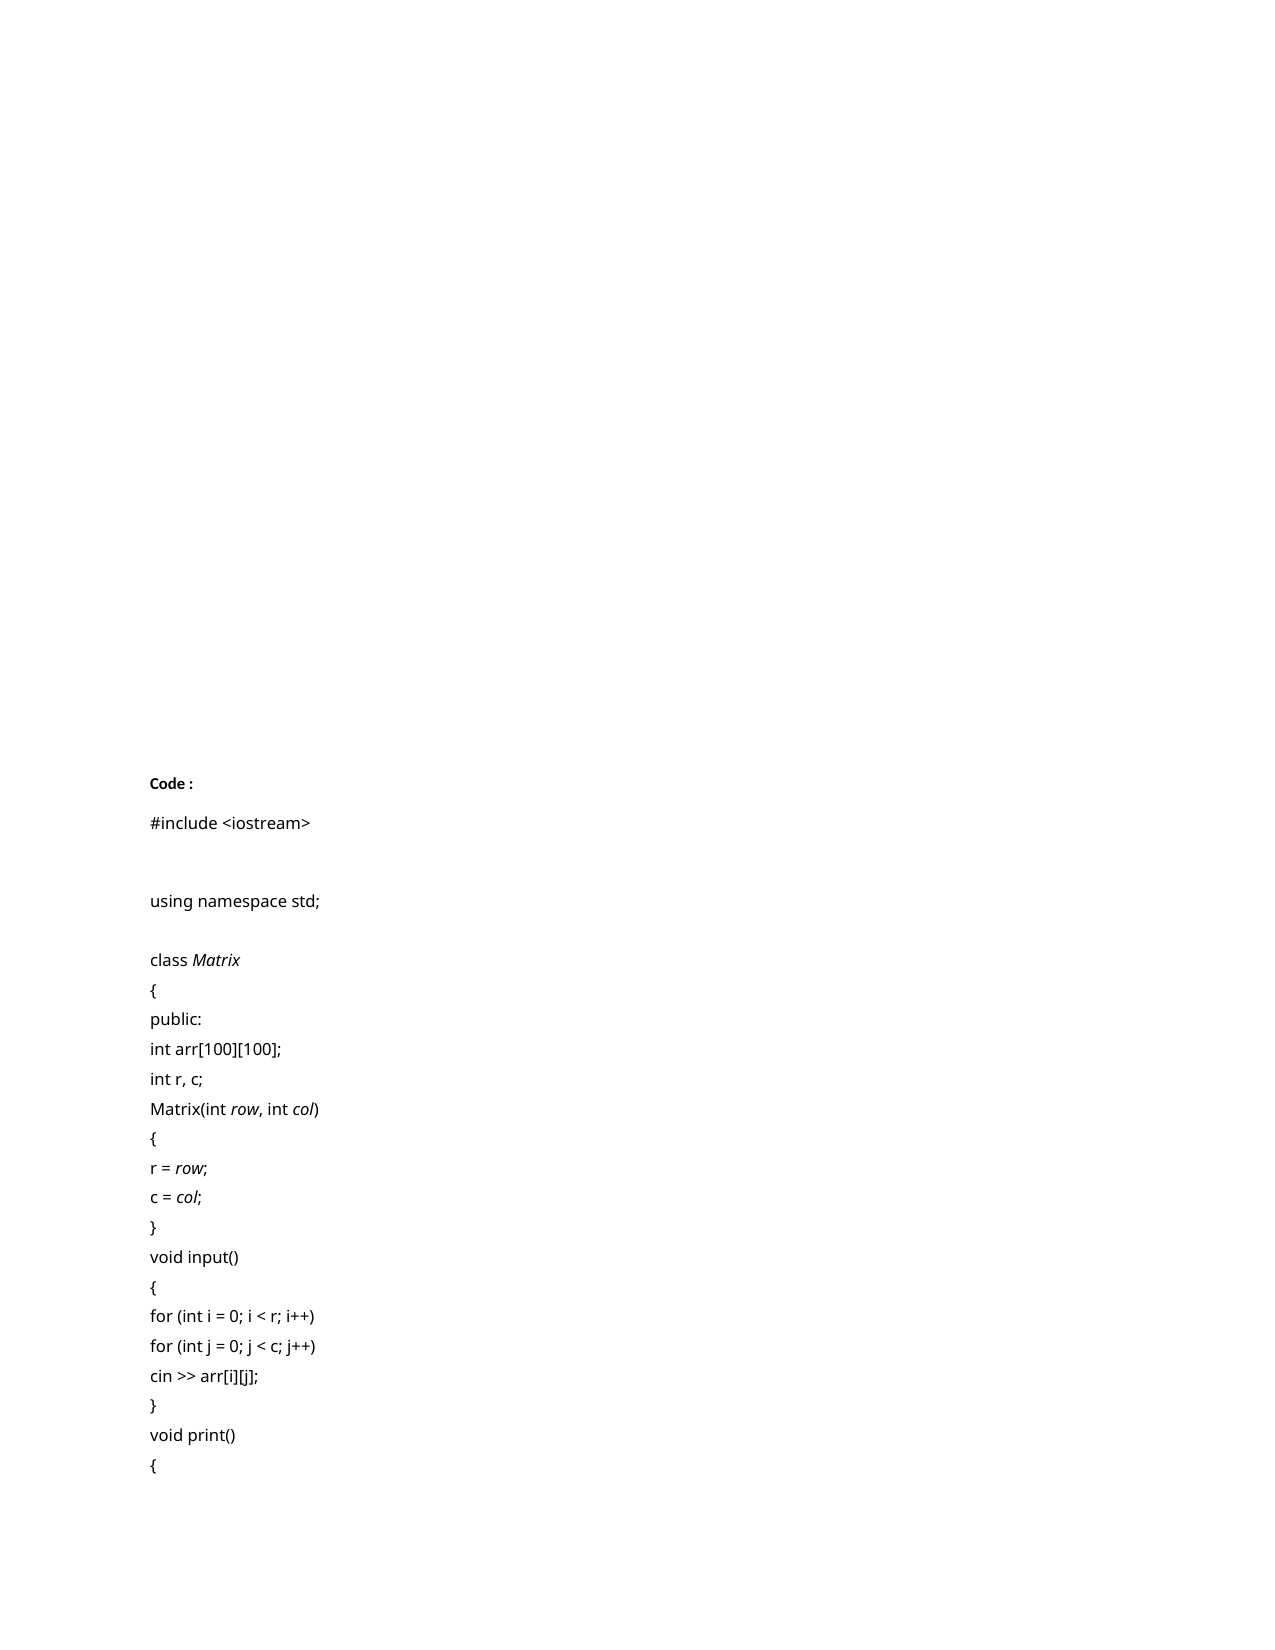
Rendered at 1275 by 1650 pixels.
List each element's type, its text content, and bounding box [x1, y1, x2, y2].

text } [150, 1387, 1125, 1417]
text { [150, 1120, 1125, 1149]
text cin >> arr[i][j]; [150, 1357, 1125, 1387]
text for (int j = 0; j < c; j++) [150, 1328, 1125, 1357]
text Matrix(int row, int col) [150, 1090, 1125, 1120]
text } [150, 1209, 1125, 1238]
text Code : [150, 773, 1125, 793]
text for (int i = 0; i < r; i++) [150, 1298, 1125, 1328]
text c = col; [150, 1179, 1125, 1209]
text using namespace std; [150, 882, 1125, 912]
text class Matrix [150, 942, 1125, 971]
text #include <iostream> [150, 811, 1125, 834]
text { [150, 971, 1125, 1001]
text public: [150, 1001, 1125, 1031]
text int arr[100][100]; [150, 1031, 1125, 1060]
text { [150, 1268, 1125, 1298]
text void input() [150, 1238, 1125, 1268]
text { [150, 1446, 1125, 1476]
text int r, c; [150, 1060, 1125, 1090]
text r = row; [150, 1149, 1125, 1179]
text void print() [150, 1417, 1125, 1446]
